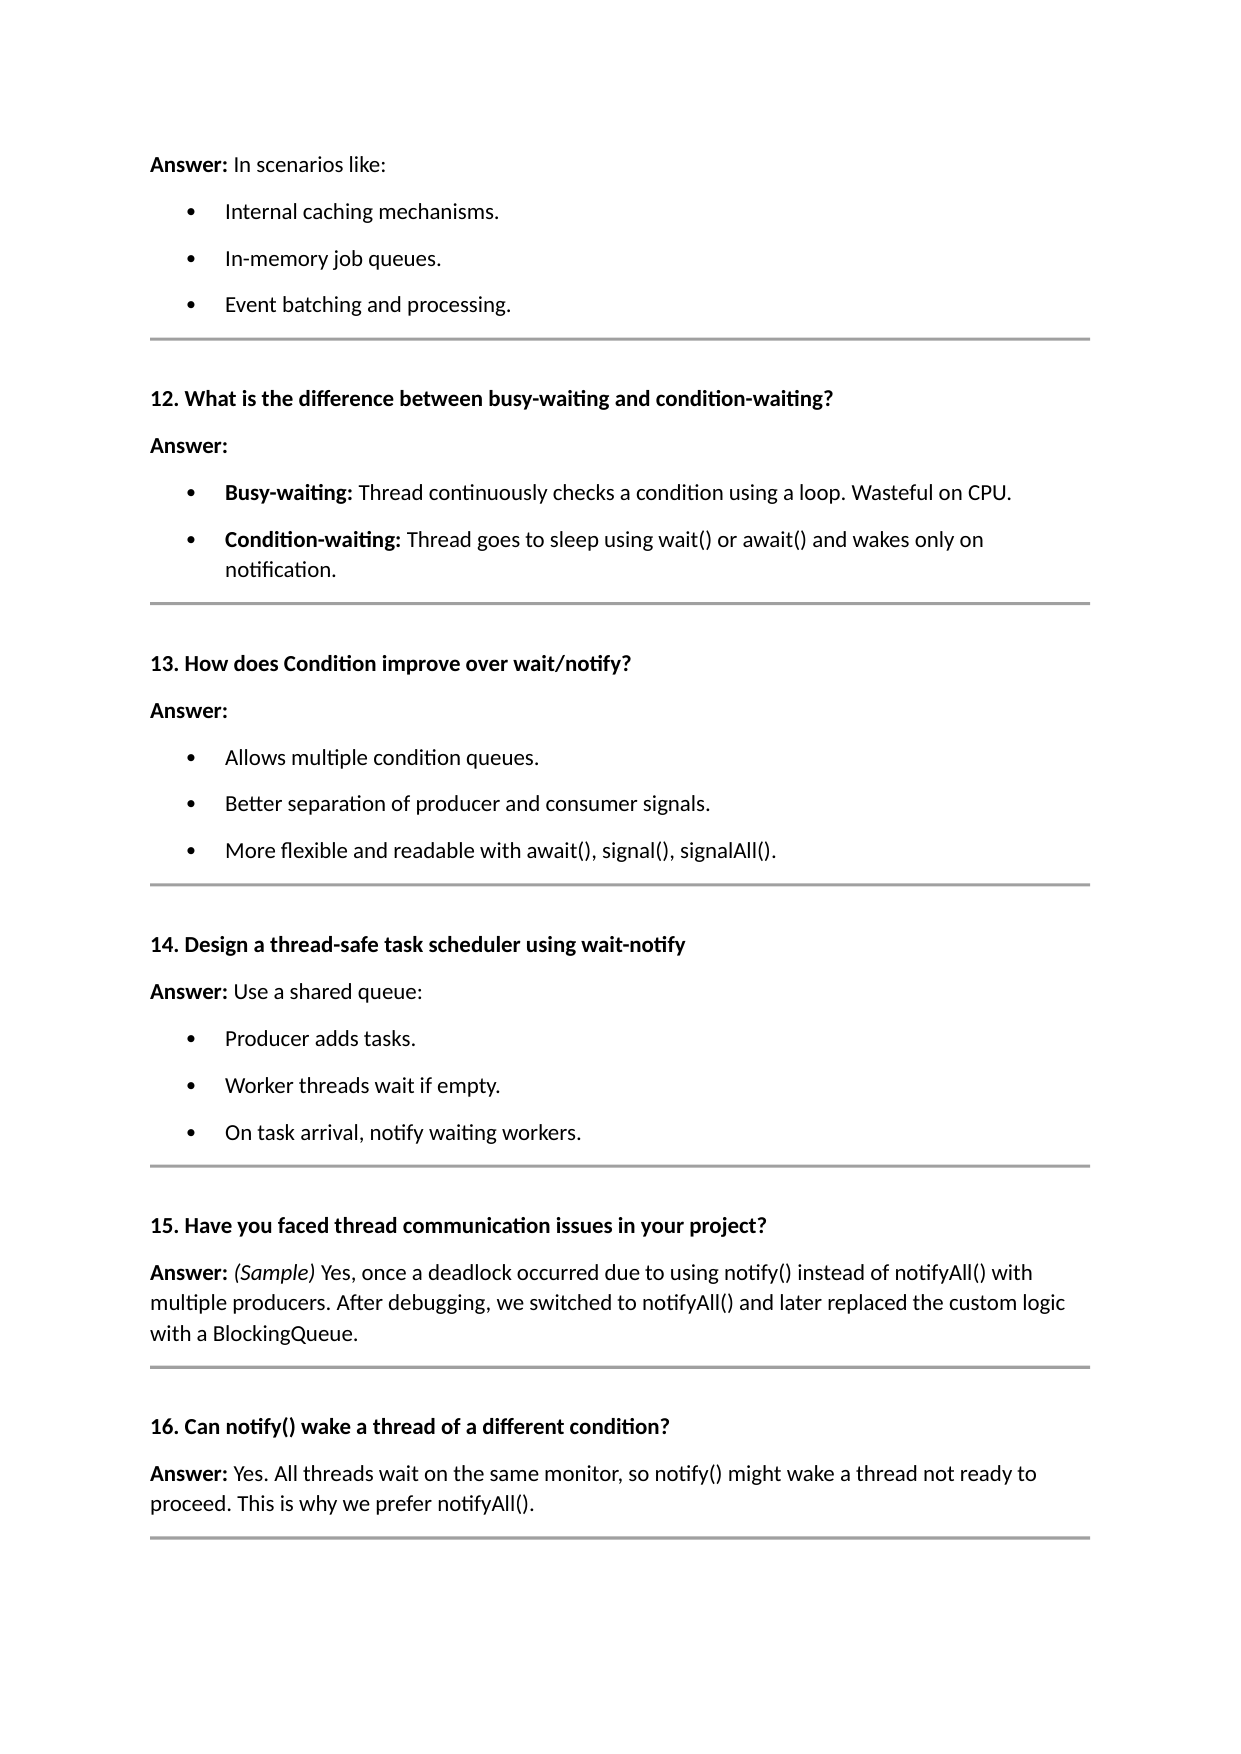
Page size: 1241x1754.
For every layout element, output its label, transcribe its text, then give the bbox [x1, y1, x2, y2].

list Condition-waiting: Thread goes to sleep using wait() or await() and wakes only on notification. [187, 525, 1090, 583]
list On task arrival, notify waiting workers. [187, 1118, 1090, 1146]
text 14. Design a thread-safe task scheduler using wait-notify [150, 930, 1090, 958]
text 13. How does Condition improve over wait/notify? [150, 649, 1090, 677]
text Answer: In scenarios like: [150, 150, 1090, 178]
text Answer: (Sample) Yes, once a deadlock occurred due to using notify() instead of notifyAll() with multiple producers. After debugging, we switched to notifyAll() and later replaced the custom logic with a BlockingQueue. [150, 1258, 1090, 1347]
text Answer: [150, 696, 1090, 724]
list More flexible and readable with await(), signal(), signalAll(). [187, 836, 1090, 864]
list Busy-waiting: Thread continuously checks a condition using a loop. Wasteful on CPU. [187, 478, 1090, 506]
list Allows multiple condition queues. [187, 743, 1090, 771]
list Internal caching mechanisms. [187, 197, 1090, 225]
list Event batching and processing. [187, 291, 1090, 319]
text 15. Have you faced thread communication issues in your project? [150, 1211, 1090, 1239]
list Worker threads wait if empty. [187, 1071, 1090, 1099]
text Answer: Use a shared queue: [150, 977, 1090, 1005]
list In-memory job queues. [187, 244, 1090, 272]
text Answer: Yes. All threads wait on the same monitor, so notify() might wake a thread not ready to proceed. This is why we prefer notifyAll(). [150, 1459, 1090, 1518]
text Answer: [150, 431, 1090, 459]
list Better separation of producer and consumer signals. [187, 789, 1090, 818]
text 12. What is the difference between busy-waiting and condition-waiting? [150, 384, 1090, 412]
list Producer adds tasks. [187, 1024, 1090, 1052]
text 16. Can notify() wake a thread of a different condition? [150, 1412, 1090, 1441]
